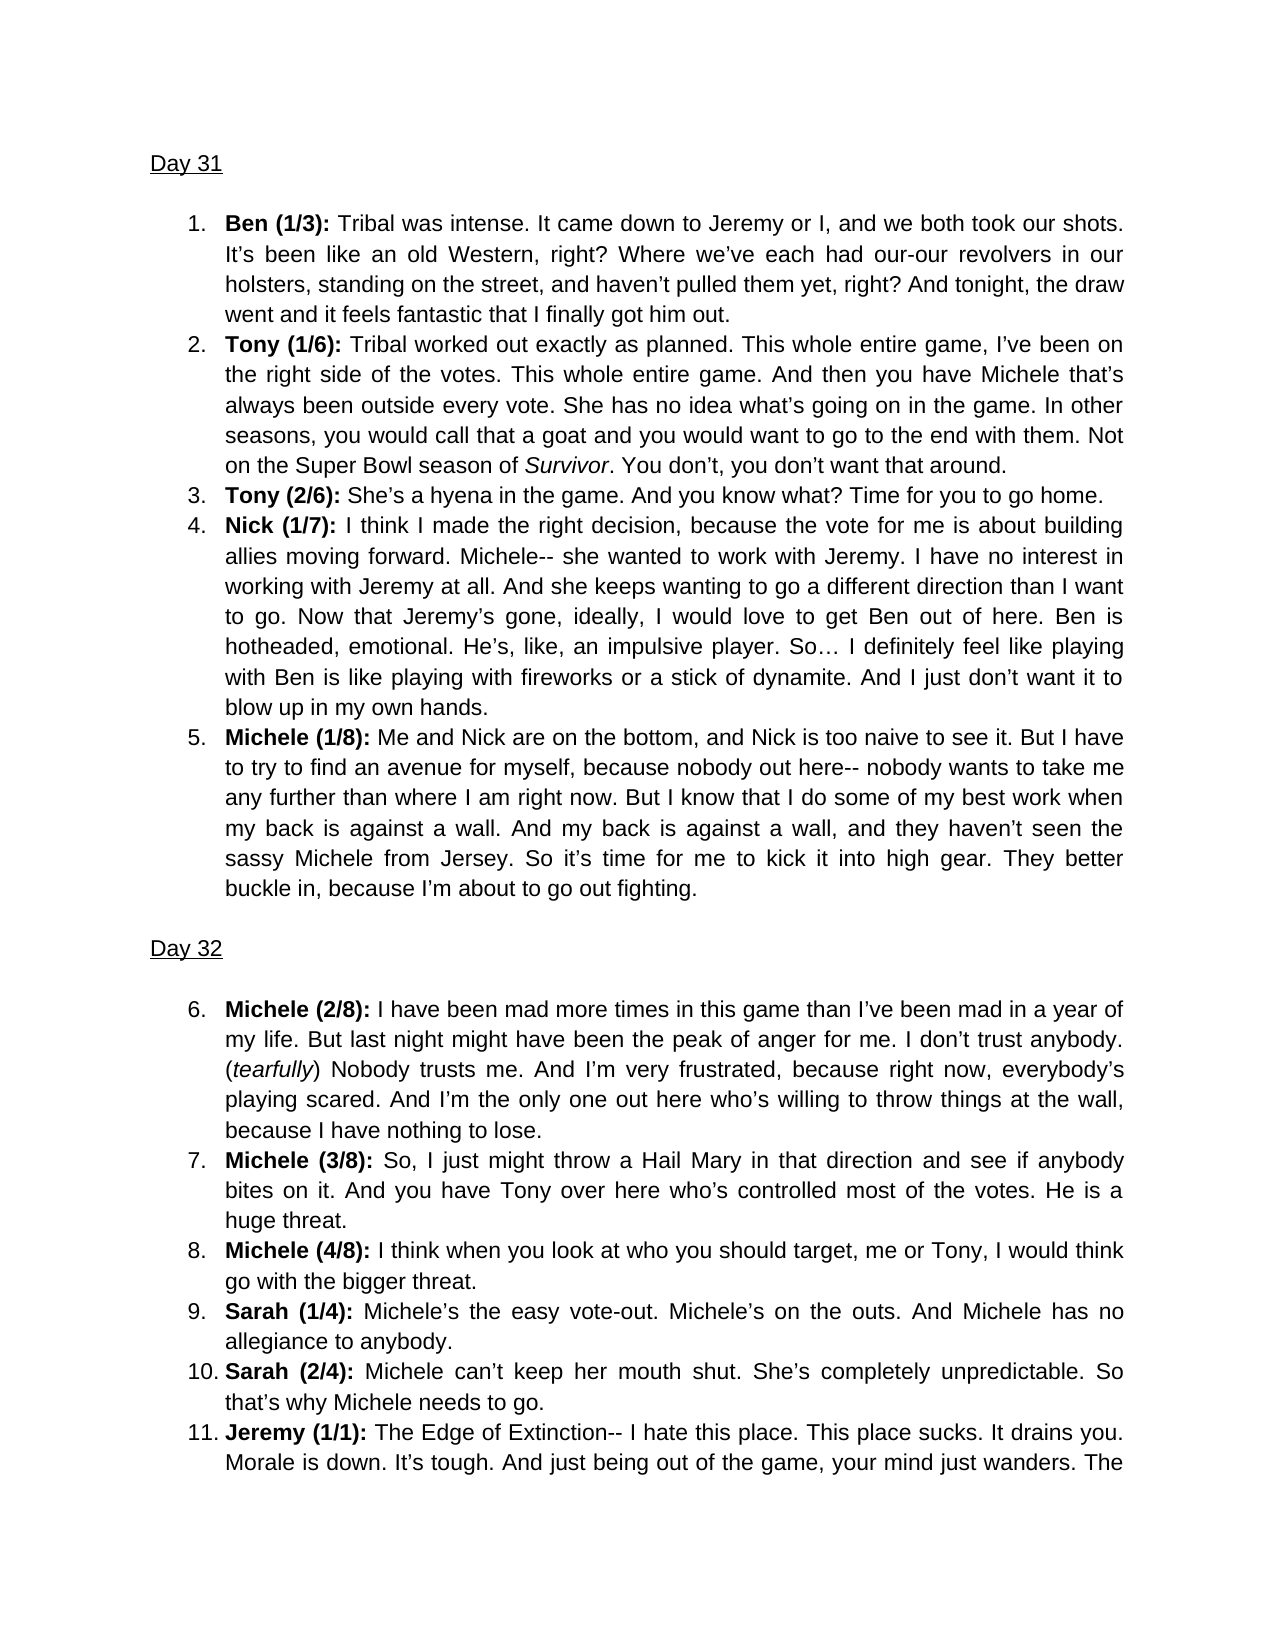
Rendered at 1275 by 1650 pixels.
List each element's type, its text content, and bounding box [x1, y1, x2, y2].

text Day 31 [150, 150, 1125, 176]
list Nick (1/7): I think I made the right decision, because the vote for me is about building allies moving forward. Michele-- she wanted to work with Jeremy. I have no interest in working with Jeremy at all. And she keeps wanting to go a different direction than I want to go. Now that Jeremy’s gone, ideally, I would love to get Ben out of here. Ben is hotheaded, emotional. He’s, like, an impulsive player. So… I definitely feel like playing with Ben is like playing with fireworks or a stick of dynamite. And I just don’t want it to blow up in my own hands. [187, 512, 1125, 720]
list Tony (1/6): Tribal worked out exactly as planned. This whole entire game, I’ve been on the right side of the votes. This whole entire game. And then you have Michele that’s always been outside every vote. She has no idea what’s going on in the game. In other seasons, you would call that a goat and you would want to go to the end with them. Not on the Super Bowl season of Survivor. You don’t, you don’t want that around. [187, 331, 1125, 478]
list Michele (2/8): I have been mad more times in this game than I’ve been mad in a year of my life. But last night might have been the peak of anger for me. I don’t trust anybody. (tearfully) Nobody trusts me. And I’m very frustrated, because right now, everybody’s playing scared. And I’m the only one out here who’s willing to throw things at the wall, because I have nothing to lose. [187, 996, 1125, 1143]
list Michele (3/8): So, I just might throw a Hail Mary in that direction and see if anybody bites on it. And you have Tony over here who’s controlled most of the votes. He is a huge threat. [187, 1147, 1125, 1234]
list Michele (4/8): I think when you look at who you should target, me or Tony, I would think go with the bigger threat. [187, 1237, 1125, 1294]
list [187, 1419, 1125, 1475]
text Day 32 [150, 935, 1125, 962]
list Sarah (1/4): Michele’s the easy vote-out. Michele’s on the outs. And Michele has no allegiance to anybody. [187, 1298, 1125, 1354]
list Tony (2/6): She’s a hyena in the game. And you know what? Time for you to go home. [187, 482, 1125, 509]
list Michele (1/8): Me and Nick are on the bottom, and Nick is too naive to see it. But I have to try to find an avenue for myself, because nobody out here-- nobody wants to take me any further than where I am right now. But I know that I do some of my best work when my back is against a wall. And my back is against a wall, and they haven’t seen the sassy Michele from Jersey. So it’s time for me to kick it into high gear. They better buckle in, because I’m about to go out fighting. [187, 724, 1125, 901]
list Sarah (2/4): Michele can’t keep her mouth shut. She’s completely unpredictable. So that’s why Michele needs to go. [187, 1358, 1125, 1415]
list Ben (1/3): Tribal was intense. It came down to Jeremy or I, and we both took our shots. It’s been like an old Western, right? Where we’ve each had our-our revolvers in our holsters, standing on the street, and haven’t pulled them yet, right? And tonight, the draw went and it feels fantastic that I finally got him out. [187, 210, 1125, 327]
